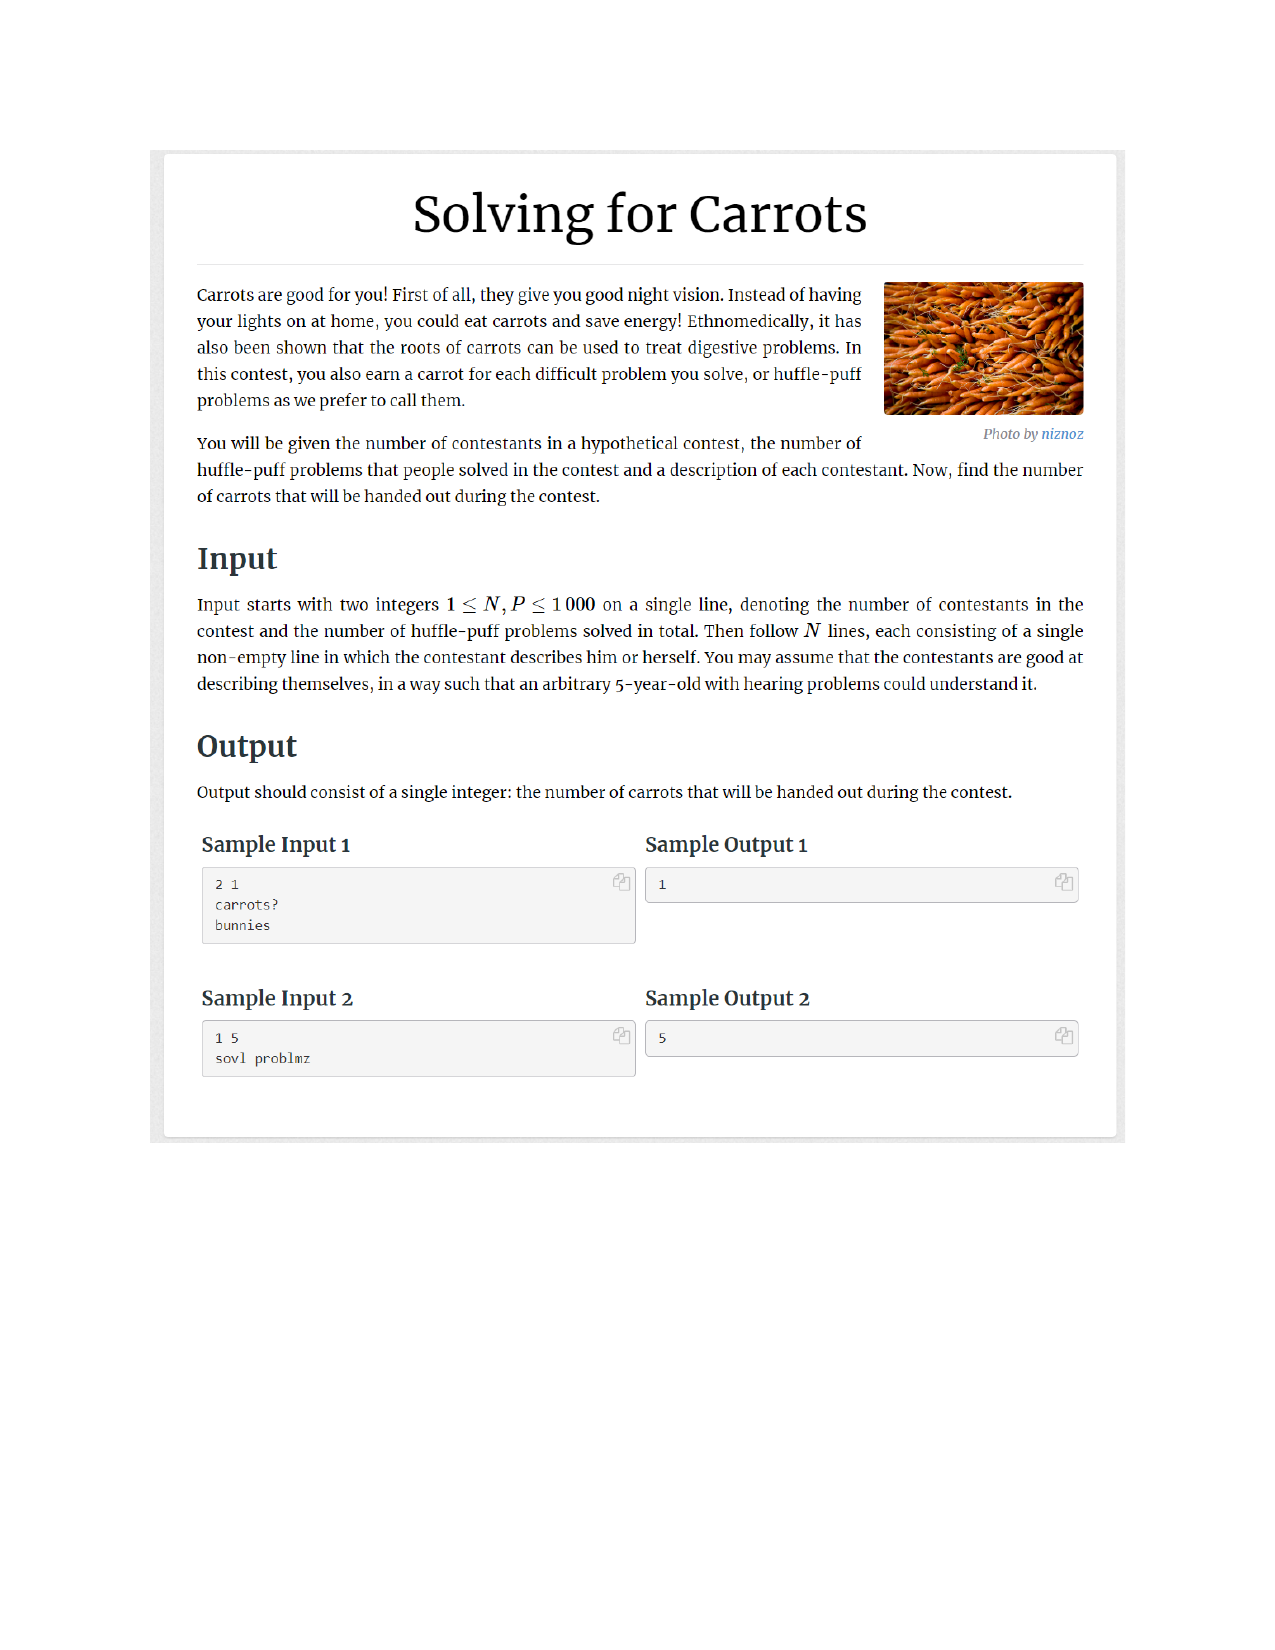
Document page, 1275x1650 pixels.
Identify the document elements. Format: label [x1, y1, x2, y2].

picture [150, 150, 1125, 1143]
